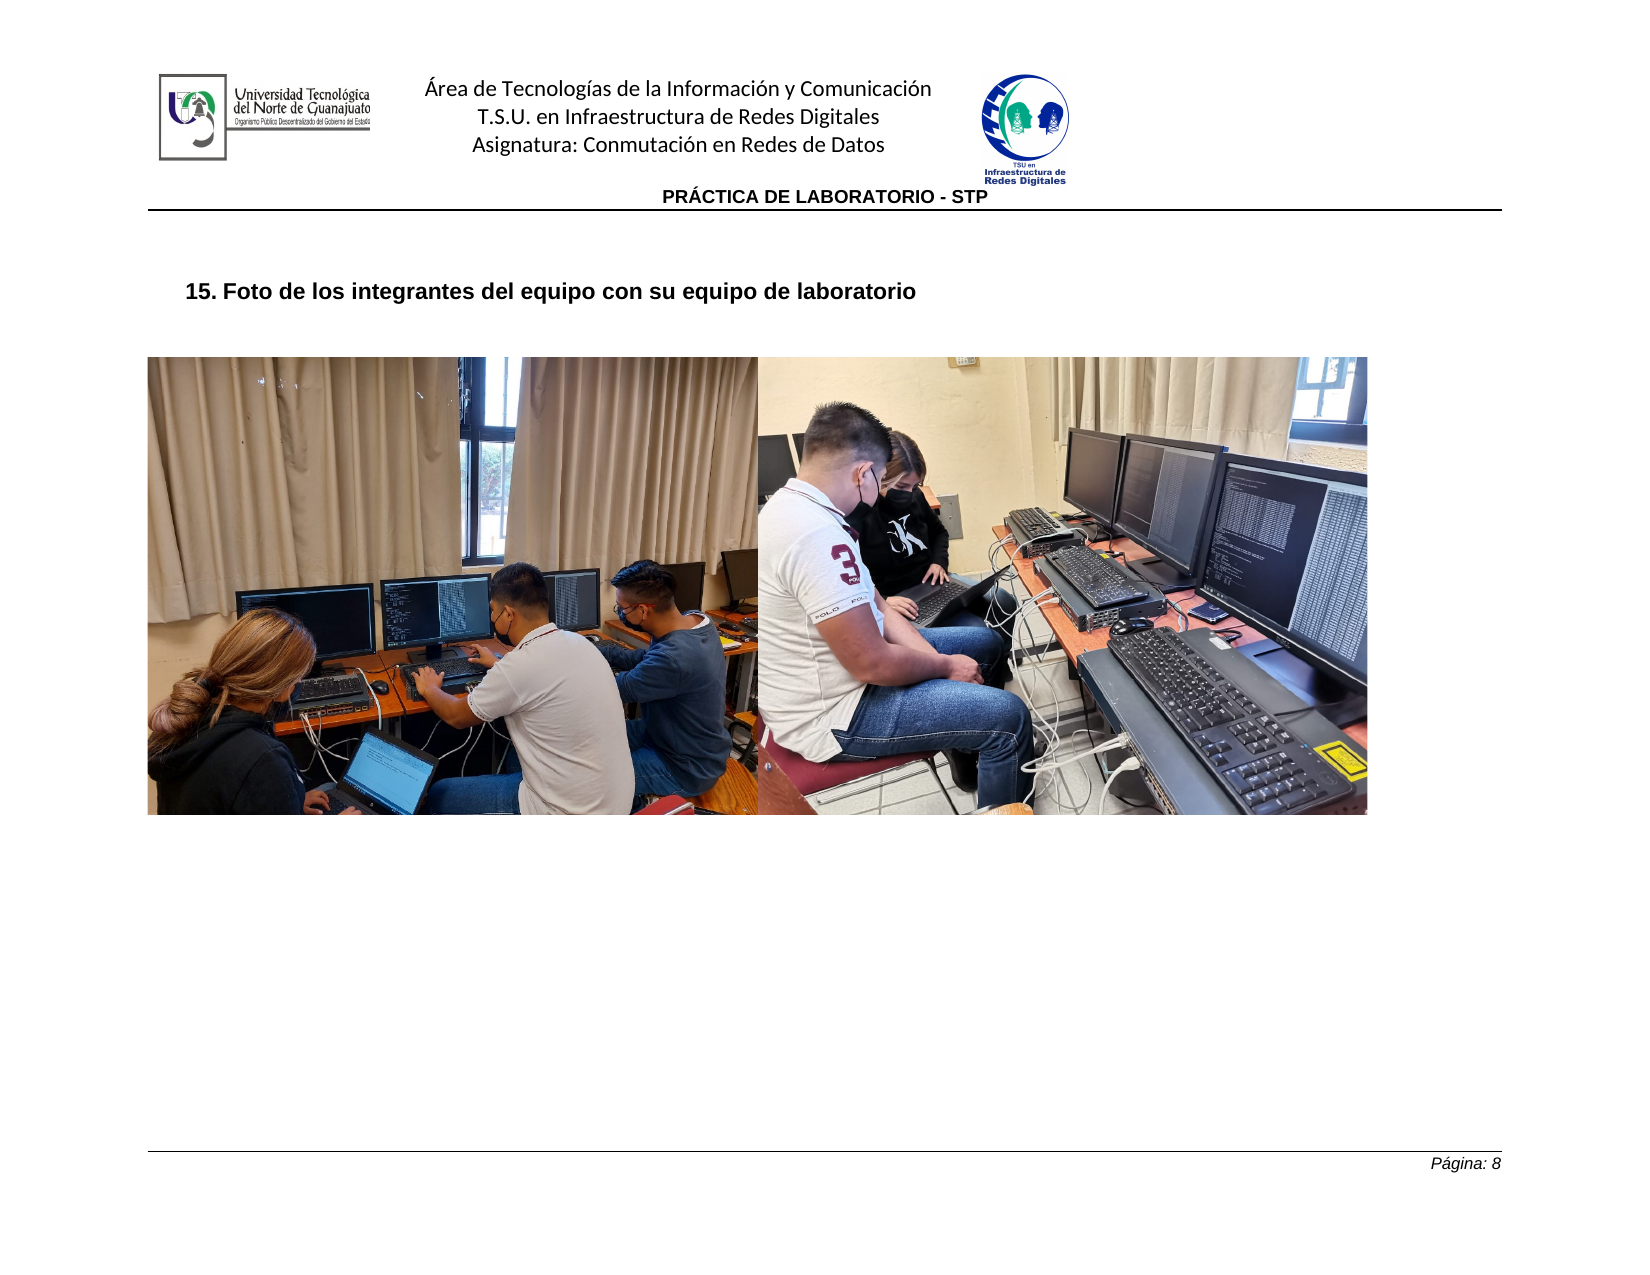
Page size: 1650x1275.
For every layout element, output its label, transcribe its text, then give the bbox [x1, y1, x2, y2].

picture [158, 73, 370, 161]
picture [981, 73, 1069, 189]
list Foto de los integrantes del equipo con su equipo de laboratorio [185, 278, 1502, 304]
picture [147, 357, 1368, 815]
